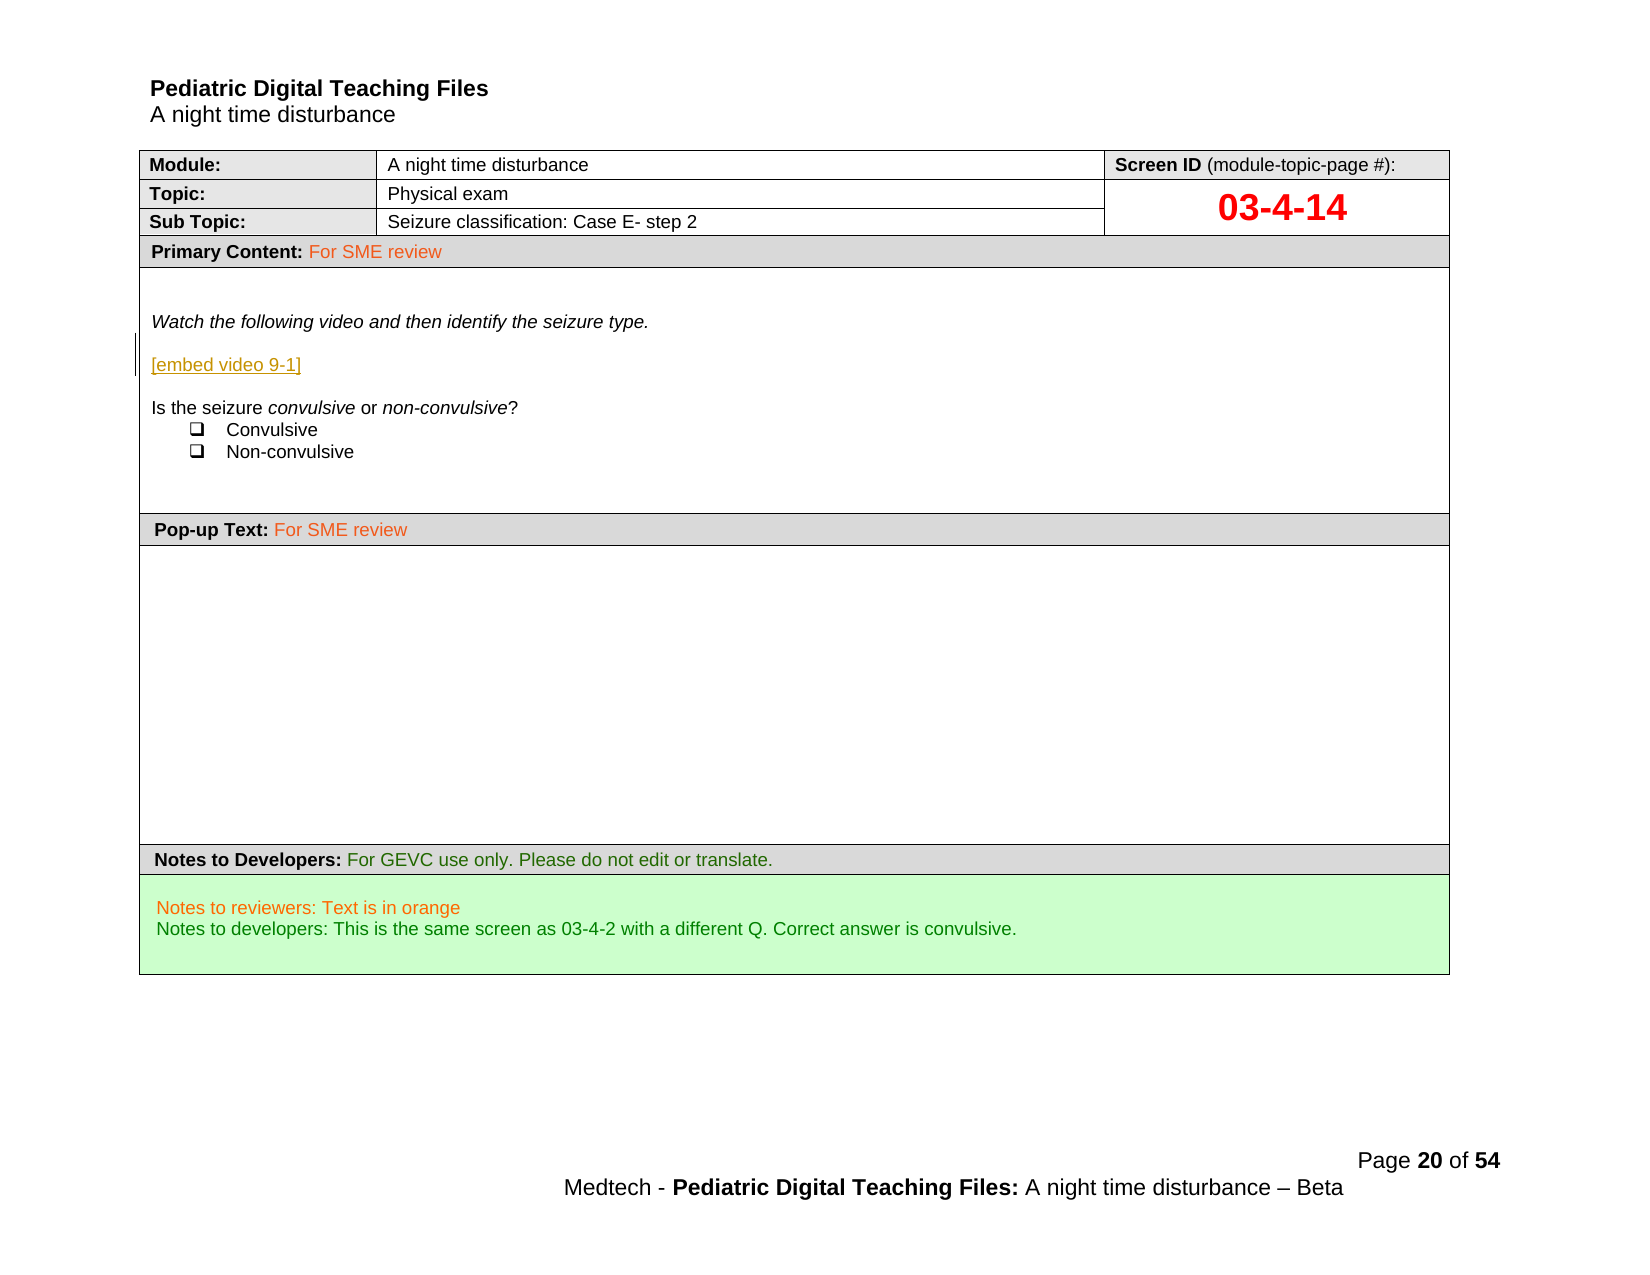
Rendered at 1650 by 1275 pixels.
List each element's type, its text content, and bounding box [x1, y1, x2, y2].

table_cell Sub Topic: [140, 209, 376, 234]
table_cell Primary Content: For SME review [140, 236, 1449, 267]
table_cell Physical exam [377, 180, 1104, 208]
table_header A night time disturbance [377, 151, 1104, 179]
table_header Screen ID (module-topic-page #): [1105, 151, 1449, 179]
table_cell 03-4-14 [1105, 180, 1449, 234]
table_cell Notes to reviewers: Text is in orange Notes to developers: This is the same screen as 03-4-2 with a different Q. Correct answer is convulsive. [140, 875, 1449, 974]
table_cell Topic: [140, 180, 376, 208]
table_cell Seizure classification: Case E- step 2 [377, 209, 1104, 234]
table_cell Watch the following video and then identify the seizure type. Is the seizure convulsive or non-convulsive? Convulsive Non-convulsive [140, 268, 1449, 513]
table_cell [140, 546, 1449, 844]
table_header Module: [140, 151, 376, 179]
table_cell Notes to Developers: For GEVC use only. Please do not edit or translate. [140, 845, 1449, 874]
table_cell Pop-up Text: For SME review [140, 514, 1449, 545]
